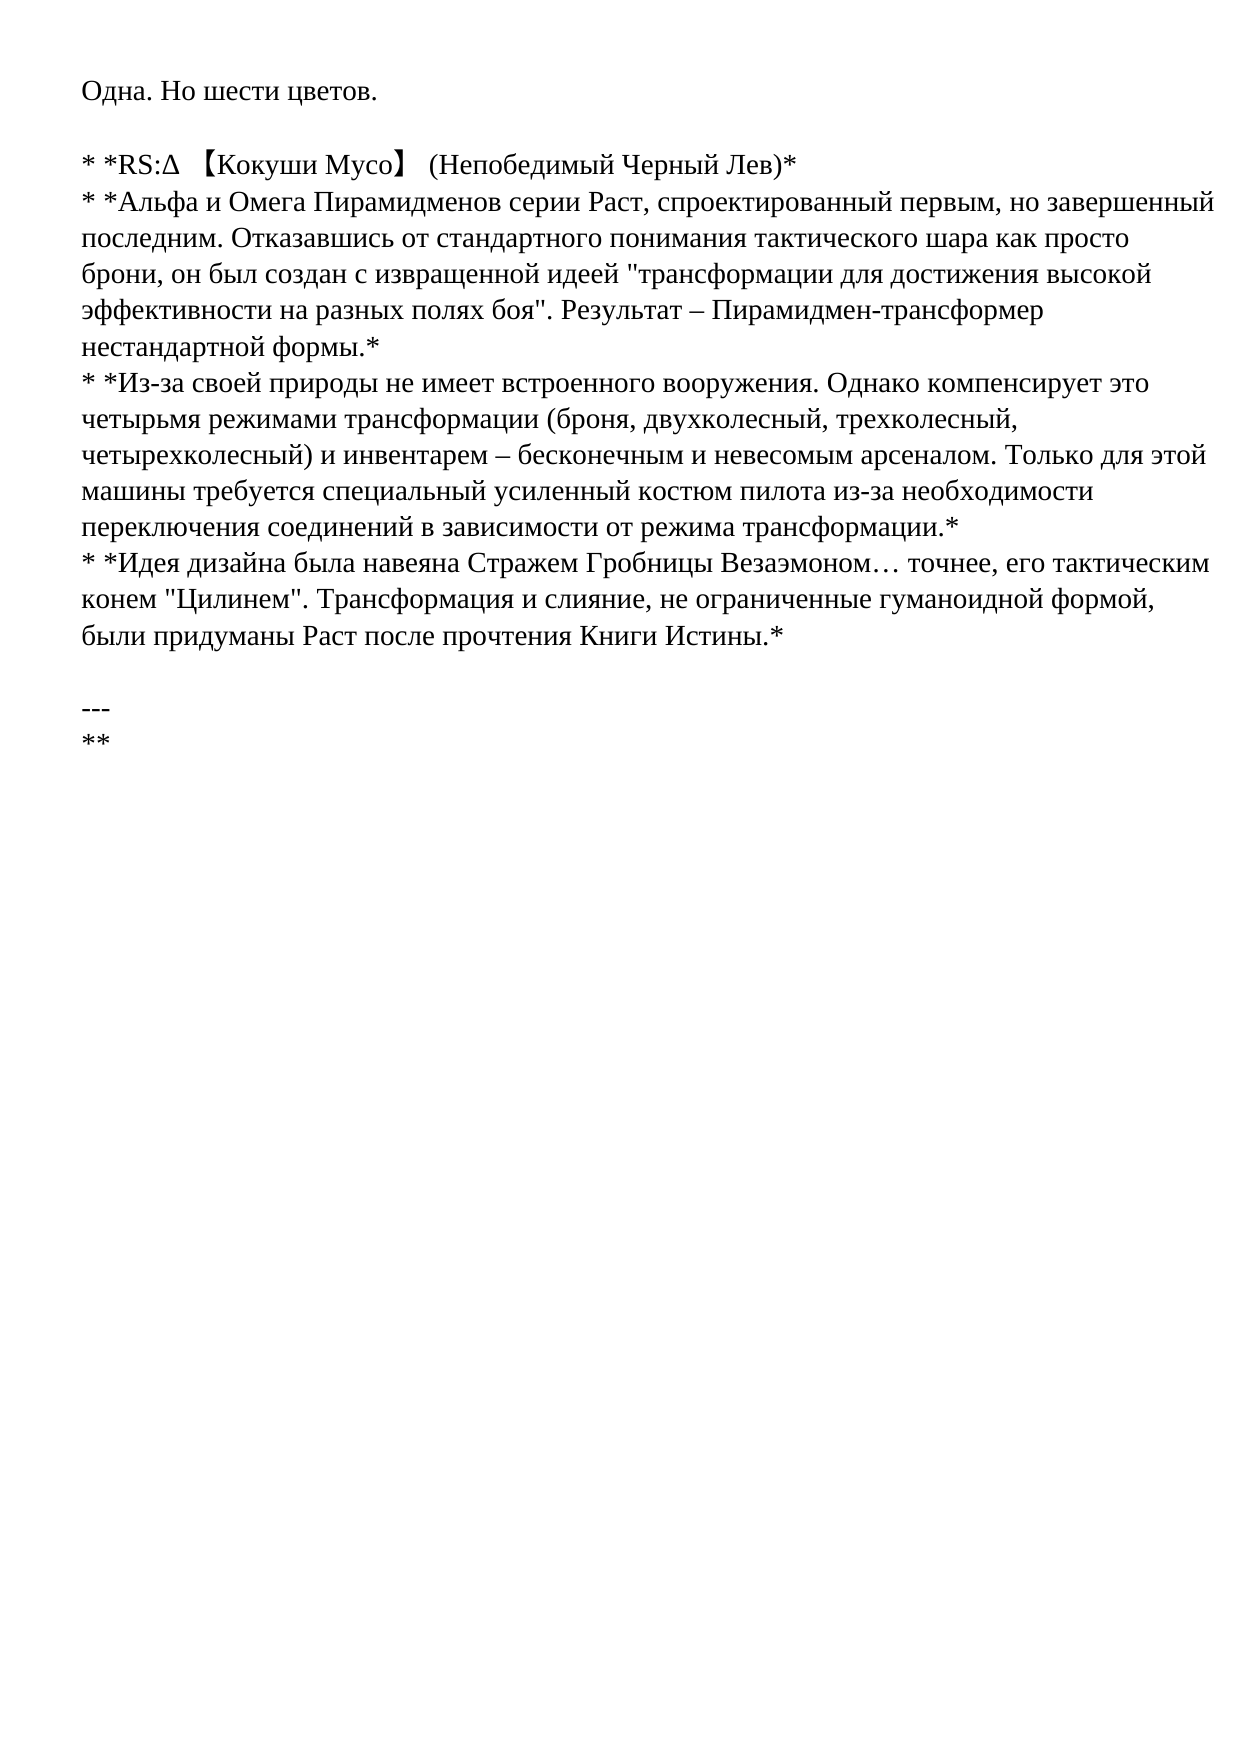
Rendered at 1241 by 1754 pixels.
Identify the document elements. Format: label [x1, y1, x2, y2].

text [81, 37, 1215, 760]
